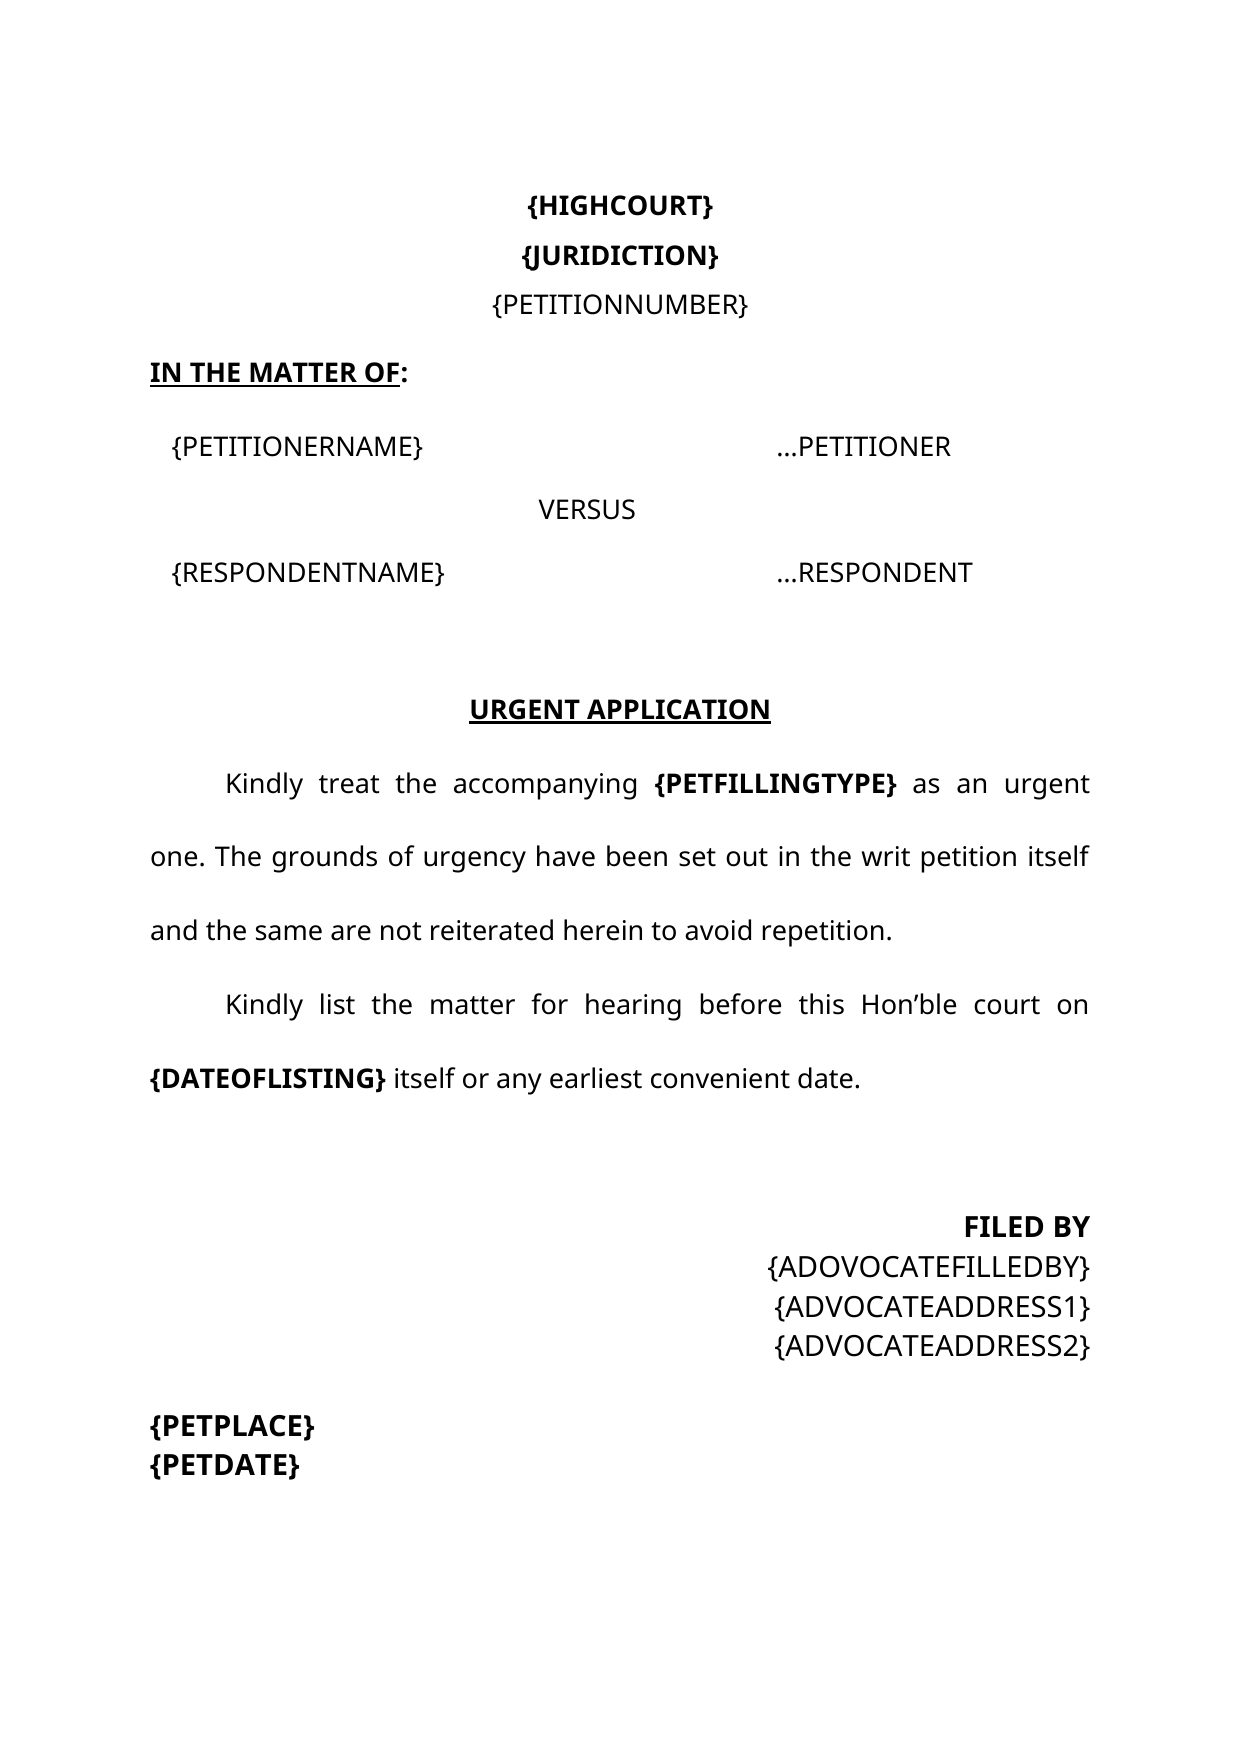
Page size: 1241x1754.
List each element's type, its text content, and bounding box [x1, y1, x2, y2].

table_header …PETITIONER [765, 427, 1014, 490]
text {ADVOCATEADDRESS2} [150, 1326, 1090, 1365]
table_header {PETITIONERNAME} [160, 427, 765, 490]
table_cell {RESPONDENTNAME} [160, 554, 765, 617]
text FILED BY [150, 1207, 1090, 1246]
text {ADOVOCATEFILLEDBY} [150, 1246, 1090, 1286]
table_cell …RESPONDENT [765, 554, 1014, 617]
text {PETPLACE} [150, 1405, 1090, 1445]
text {HIGHCOURT} [150, 187, 1090, 224]
text {JURIDICTION} [150, 236, 1090, 273]
text {PETITIONNUMBER} [150, 286, 1090, 322]
text {PETDATE} [150, 1445, 1090, 1484]
text Kindly list the matter for hearing before this Hon’ble court on {DATEOFLISTING} itself or any earliest convenient date. [150, 985, 1090, 1096]
text Kindly treat the accompanying {PETFILLINGTYPE} as an urgent one. The grounds of urgency have been set out in the writ petition itself and the same are not reiterated herein to avoid repetition. [150, 764, 1090, 948]
text URGENT APPLICATION [150, 690, 1090, 727]
table_cell VERSUS [160, 490, 1014, 553]
text {ADVOCATEADDRESS1} [150, 1286, 1090, 1326]
text IN THE MATTER OF: [150, 353, 1090, 390]
